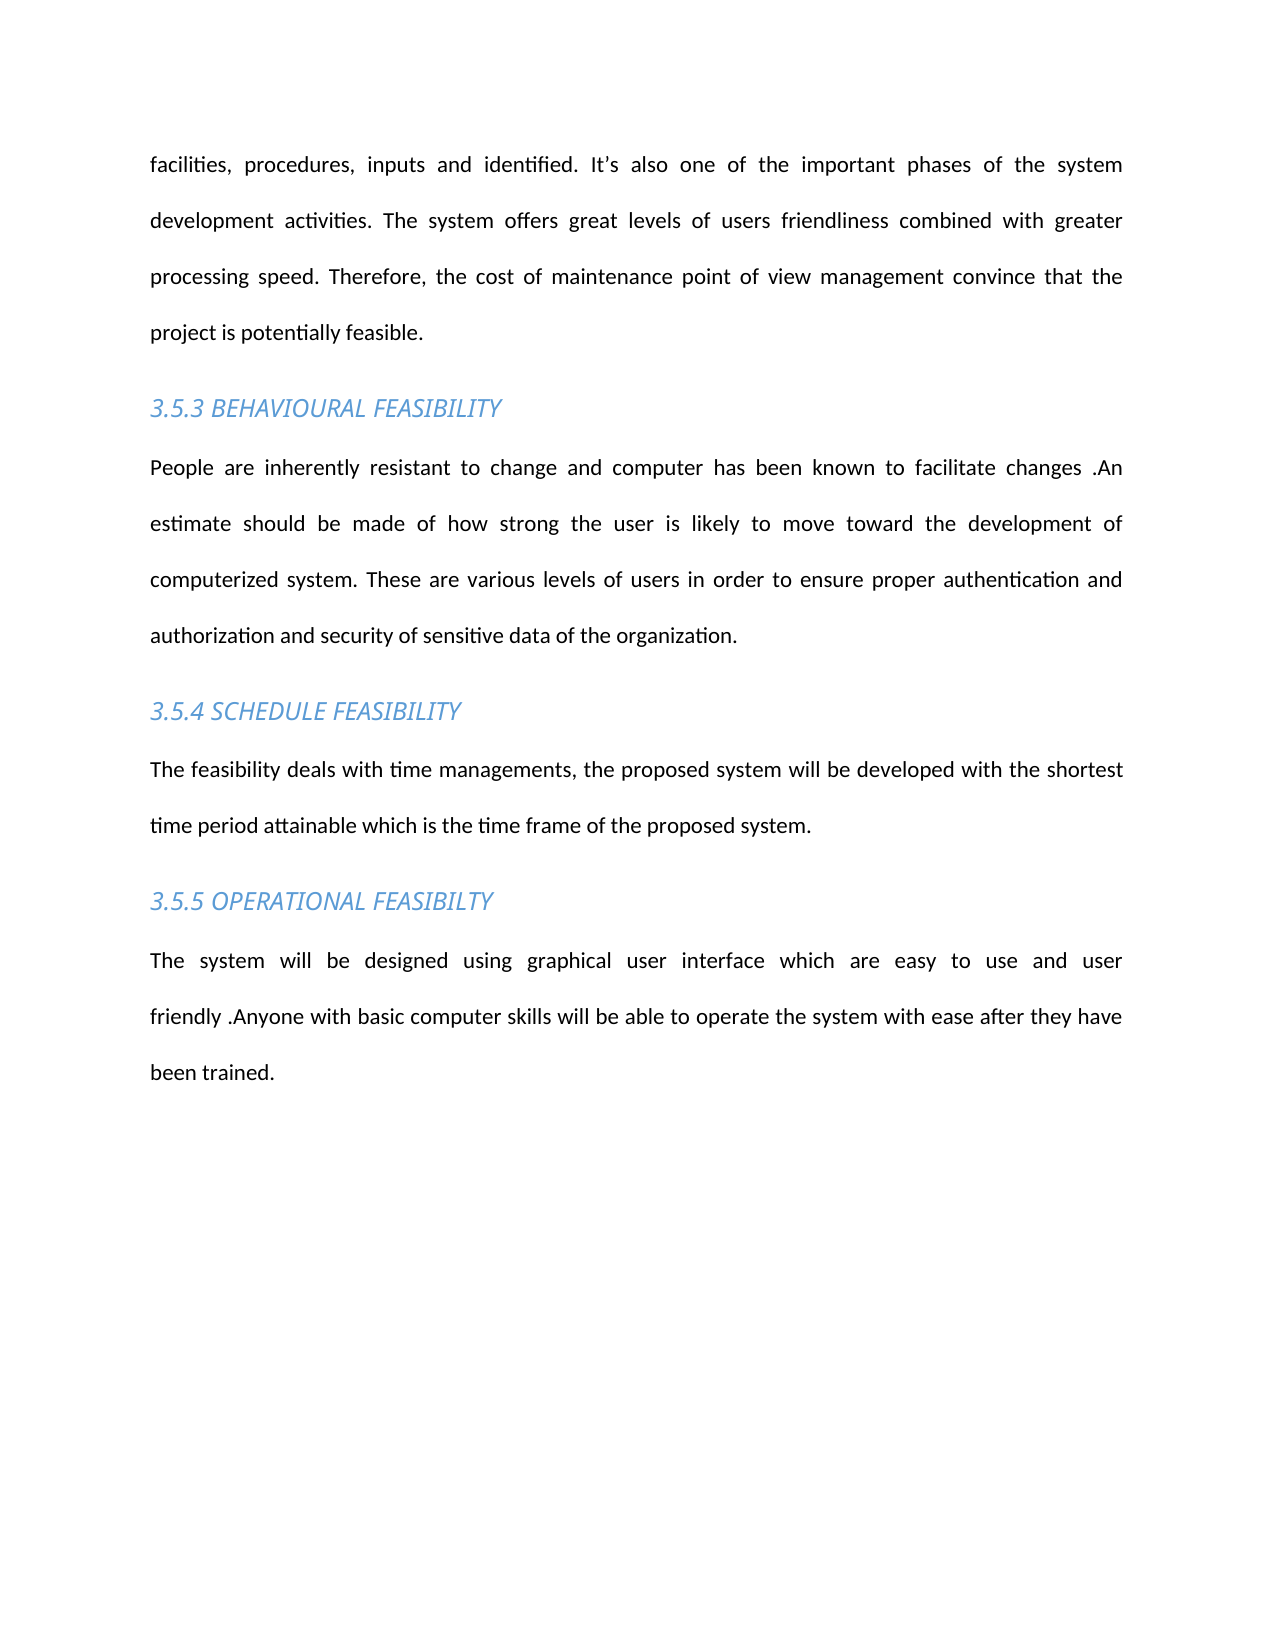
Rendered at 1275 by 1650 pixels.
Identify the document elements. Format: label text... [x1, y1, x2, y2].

subtitle 3.5.3 BEHAVIOURAL FEASIBILITY [150, 391, 1125, 425]
subtitle 3.5.4 SCHEDULE FEASIBILITY [150, 693, 1125, 727]
subtitle 3.5.5 OPERATIONAL FEASIBILTY [150, 884, 1125, 918]
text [150, 150, 1125, 346]
text The system will be designed using graphical user interface which are easy to use and user friendly .Anyone with basic computer skills will be able to operate the system with ease after they have been trained. [150, 946, 1125, 1086]
text The feasibility deals with time managements, the proposed system will be developed with the shortest time period attainable which is the time frame of the proposed system. [150, 755, 1125, 839]
text People are inherently resistant to change and computer has been known to facilitate changes .An estimate should be made of how strong the user is likely to move toward the development of computerized system. These are various levels of users in order to ensure proper authentication and authorization and security of sensitive data of the organization. [150, 453, 1125, 649]
